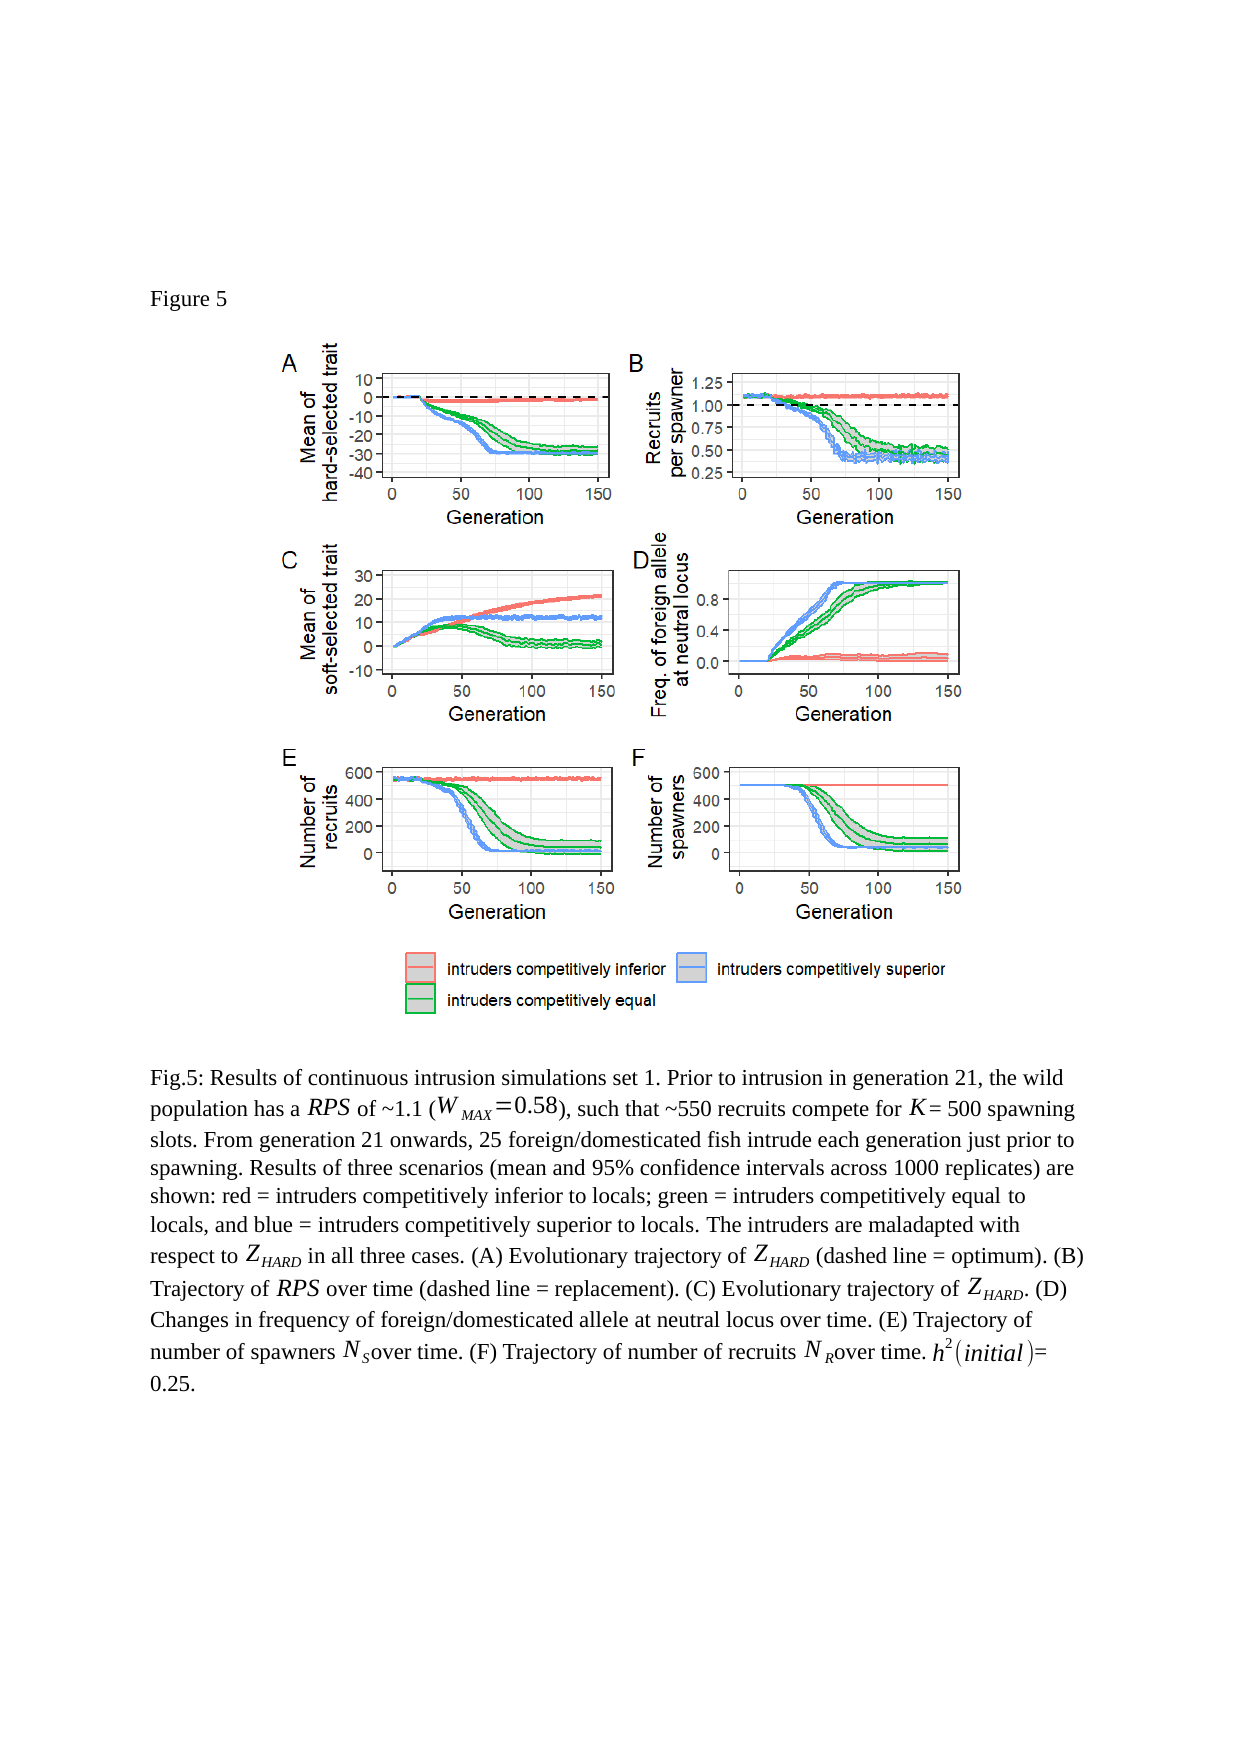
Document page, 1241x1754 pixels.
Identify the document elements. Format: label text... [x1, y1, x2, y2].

text Fig.5: Results of continuous intrusion simulations set 1. Prior to intrusion in generation 21, the wild population has a of ~1.1 (), such that ~550 recruits compete for = 500 spawning slots. From generation 21 onwards, 25 foreign/domesticated fish intrude each generation just prior to spawning. Results of three scenarios (mean and 95% confidence intervals across 1000 replicates) are shown: red = intruders competitively inferior to locals; green = intruders competitively equal to locals, and blue = intruders competitively superior to locals. The intruders are maladapted with respect to in all three cases. (A) Evolutionary trajectory of (dashed line = optimum). (B) Trajectory of over time (dashed line = replacement). (C) Evolutionary trajectory of . (D) Changes in frequency of foreign/domesticated allele at neutral locus over time. (E) Trajectory of number of spawners over time. (F) Trajectory of number of recruits over time. = 0.25. [150, 1064, 1090, 1396]
picture [261, 330, 979, 1045]
text Figure 5 [150, 285, 1090, 312]
